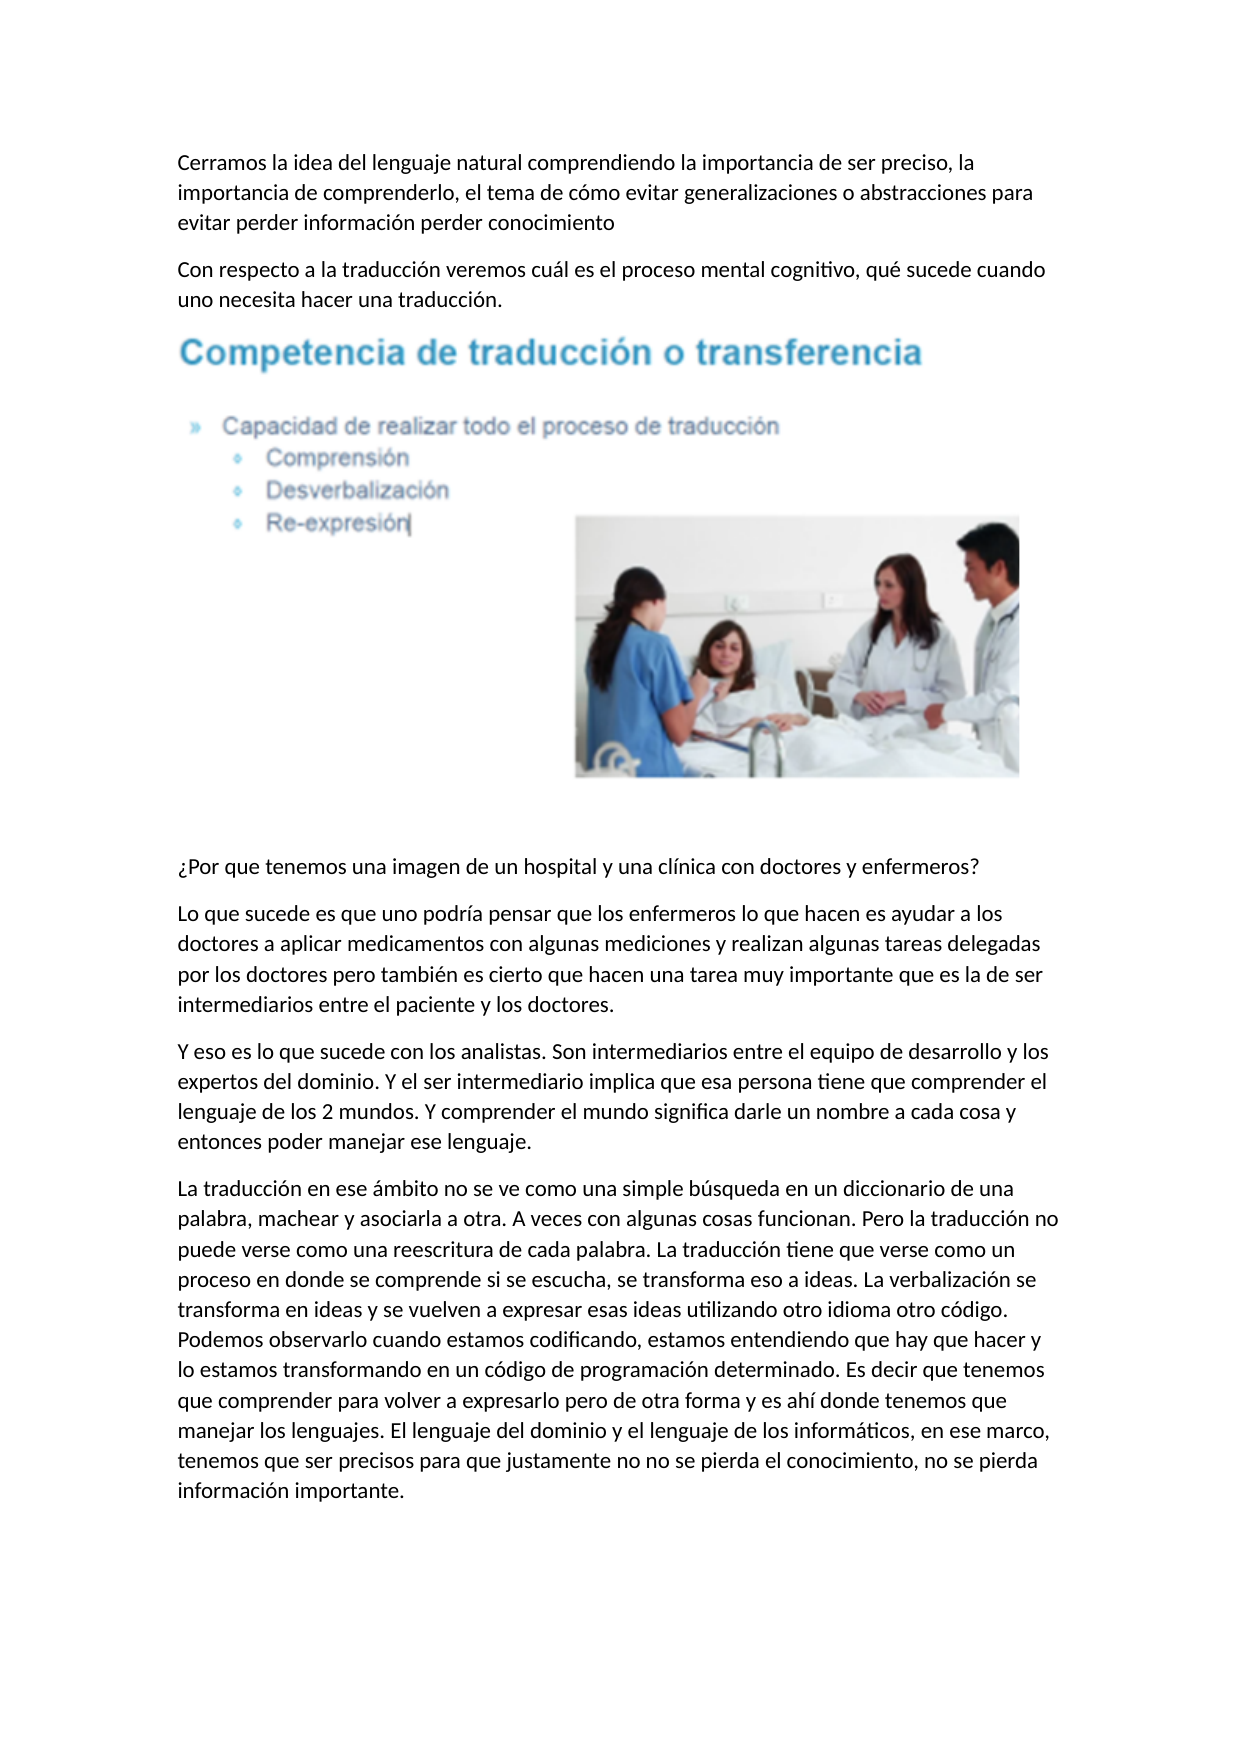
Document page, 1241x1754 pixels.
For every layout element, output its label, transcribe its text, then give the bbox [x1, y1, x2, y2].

text Con respecto a la traducción veremos cuál es el proceso mental cognitivo, qué sucede cuando uno necesita hacer una traducción. [177, 255, 1063, 313]
text Cerramos la idea del lenguaje natural comprendiendo la importancia de ser preciso, la importancia de comprenderlo, el tema de cómo evitar generalizaciones o abstracciones para evitar perder información perder conocimiento [177, 148, 1063, 236]
text ¿Por que tenemos una imagen de un hospital y una clínica con doctores y enfermeros? [177, 852, 1063, 880]
text Y eso es lo que sucede con los analistas. Son intermediarios entre el equipo de desarrollo y los expertos del dominio. Y el ser intermediario implica que esa persona tiene que comprender el lenguaje de los 2 mundos. Y comprender el mundo significa darle un nombre a cada cosa y entonces poder manejar ese lenguaje. [177, 1037, 1063, 1155]
text Lo que sucede es que uno podría pensar que los enfermeros lo que hacen es ayudar a los doctores a aplicar medicamentos con algunas mediciones y realizan algunas tareas delegadas por los doctores pero también es cierto que hacen una tarea muy importante que es la de ser intermediarios entre el paciente y los doctores. [177, 899, 1063, 1018]
text La traducción en ese ámbito no se ve como una simple búsqueda en un diccionario de una palabra, machear y asociarla a otra. A veces con algunas cosas funcionan. Pero la traducción no puede verse como una reescritura de cada palabra. La traducción tiene que verse como un proceso en donde se comprende si se escucha, se transforma eso a ideas. La verbalización se transforma en ideas y se vuelven a expresar esas ideas utilizando otro idioma otro código. Podemos observarlo cuando estamos codificando, estamos entendiendo que hay que hacer y lo estamos transformando en un código de programación determinado. Es decir que tenemos que comprender para volver a expresarlo pero de otra forma y es ahí donde tenemos que manejar los lenguajes. El lenguaje del dominio y el lenguaje de los informáticos, en ese marco, tenemos que ser precisos para que justamente no no se pierda el conocimiento, no se pierda información importante. [177, 1174, 1063, 1504]
picture [177, 332, 1020, 787]
